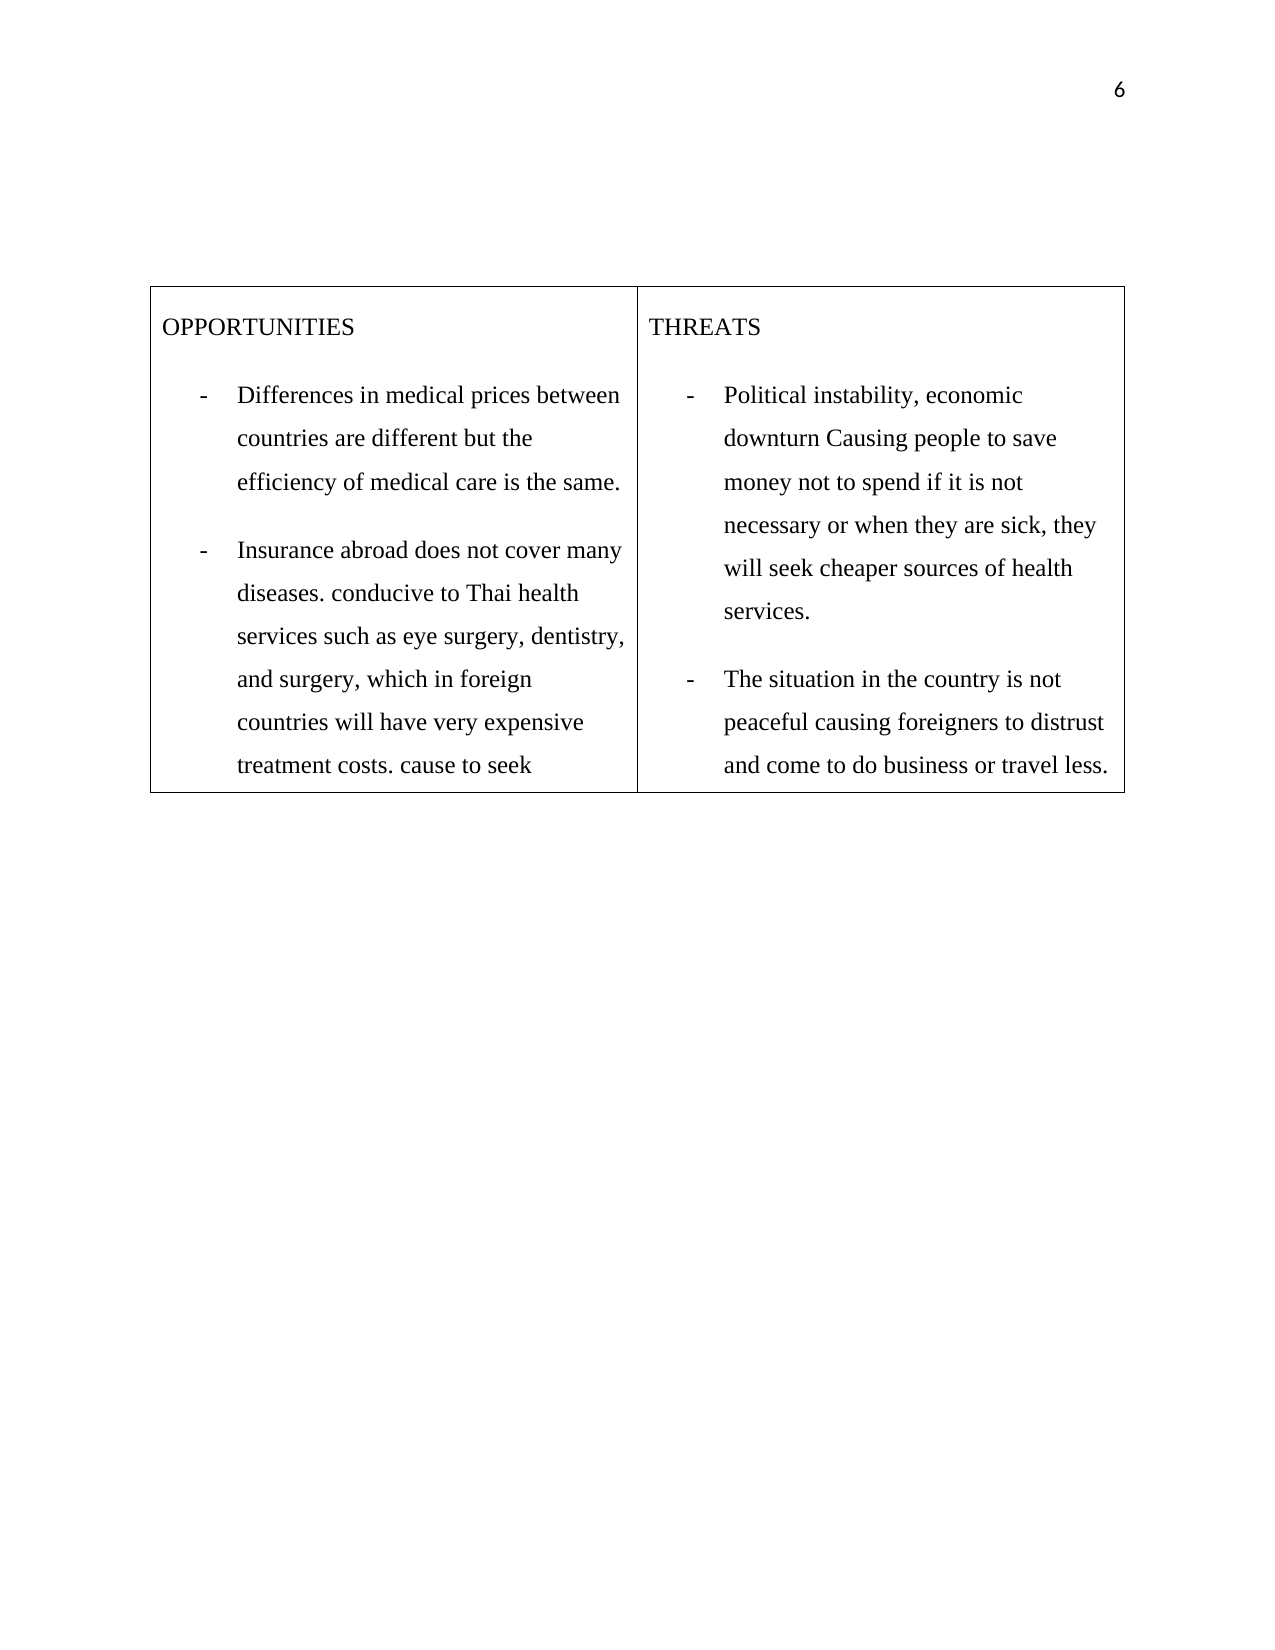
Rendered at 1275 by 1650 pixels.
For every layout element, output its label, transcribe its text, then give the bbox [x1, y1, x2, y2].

table_header OPPORTUNITIES Differences in medical prices between countries are different but the efficiency of medical care is the same. Insurance abroad does not cover many diseases. conducive to Thai health services such as eye surgery, dentistry, and surgery, which in foreign countries will have very expensive treatment costs. cause to seek [151, 287, 637, 792]
table_header THREATS Political instability, economic downturn Causing people to save money not to spend if it is not necessary or when they are sick, they will seek cheaper sources of health services. The situation in the country is not peaceful causing foreigners to distrust and come to do business or travel less. [638, 287, 1124, 792]
